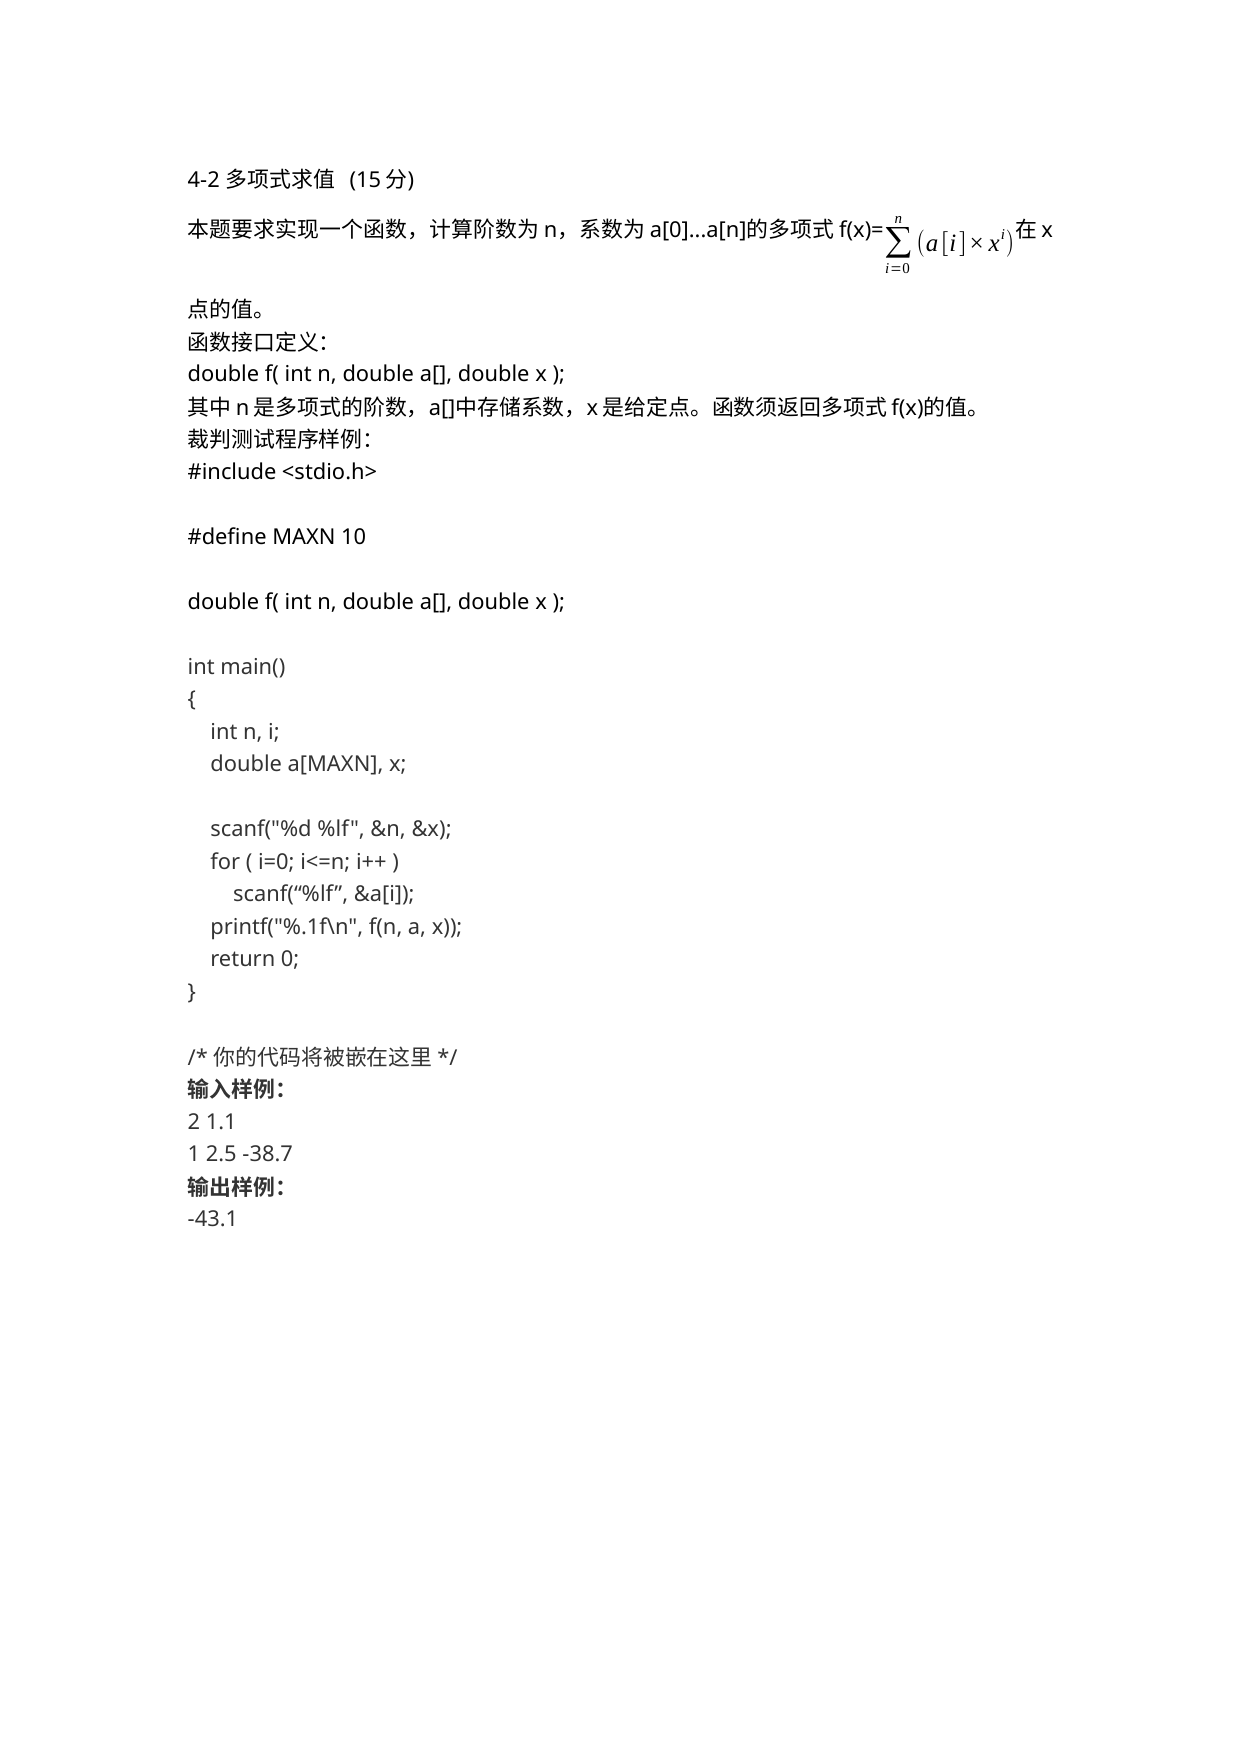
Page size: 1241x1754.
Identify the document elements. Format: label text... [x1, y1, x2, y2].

text return 0; [187, 942, 1053, 974]
text #include <stdio.h> [187, 454, 1053, 487]
text 2 1.1 [187, 1104, 1053, 1137]
text 裁判测试程序样例： [187, 422, 1053, 454]
text 4-2 多项式求值 (15分) [187, 162, 1053, 194]
text for ( i=0; i<=n; i++ ) [187, 844, 1053, 877]
text scanf("%d %lf", &n, &x); [187, 812, 1053, 844]
text #define MAXN 10 [187, 519, 1053, 552]
text 其中n是多项式的阶数，a[]中存储系数，x是给定点。函数须返回多项式f(x)的值。 [187, 389, 1053, 422]
text 函数接口定义： [187, 324, 1053, 357]
text double f( int n, double a[], double x ); [187, 584, 1053, 617]
text int main() [187, 649, 1053, 682]
text { [187, 682, 1053, 714]
text -43.1 [187, 1202, 1053, 1234]
text scanf(“%lf”, &a[i]); [187, 877, 1053, 909]
text 本题要求实现一个函数，计算阶数为n，系数为a[0]...a[n]的多项式f(x)=在x点的值。 [187, 194, 1053, 324]
text printf("%.1f\n", f(n, a, x)); [187, 909, 1053, 942]
text 输出样例： [187, 1169, 1053, 1202]
text 1 2.5 -38.7 [187, 1137, 1053, 1169]
text int n, i; [187, 714, 1053, 747]
text /* 你的代码将被嵌在这里 */ [187, 1039, 1053, 1072]
text 输入样例： [187, 1072, 1053, 1104]
text double a[MAXN], x; [187, 747, 1053, 779]
text } [187, 974, 1053, 1007]
text double f( int n, double a[], double x ); [187, 357, 1053, 389]
